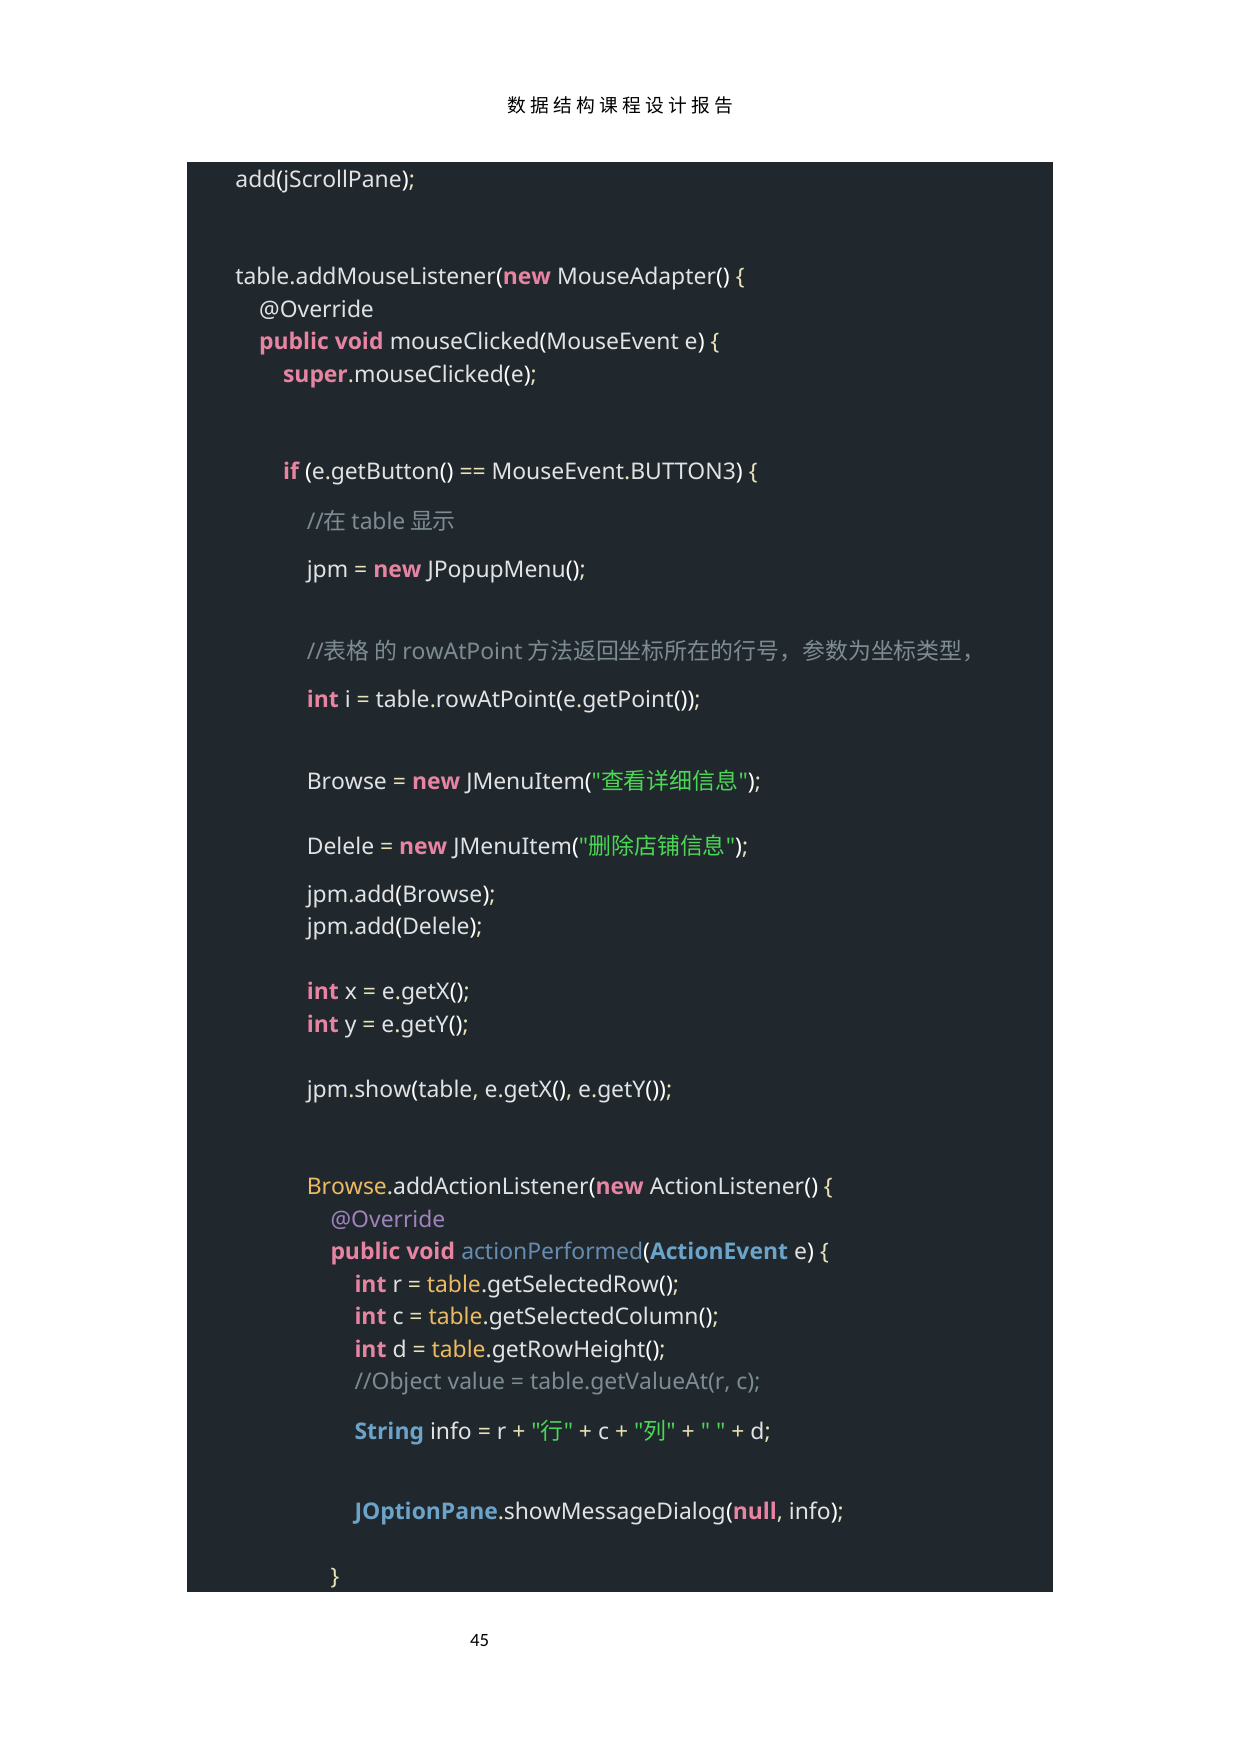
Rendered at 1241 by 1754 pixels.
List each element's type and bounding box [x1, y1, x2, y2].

text [187, 162, 1053, 1592]
